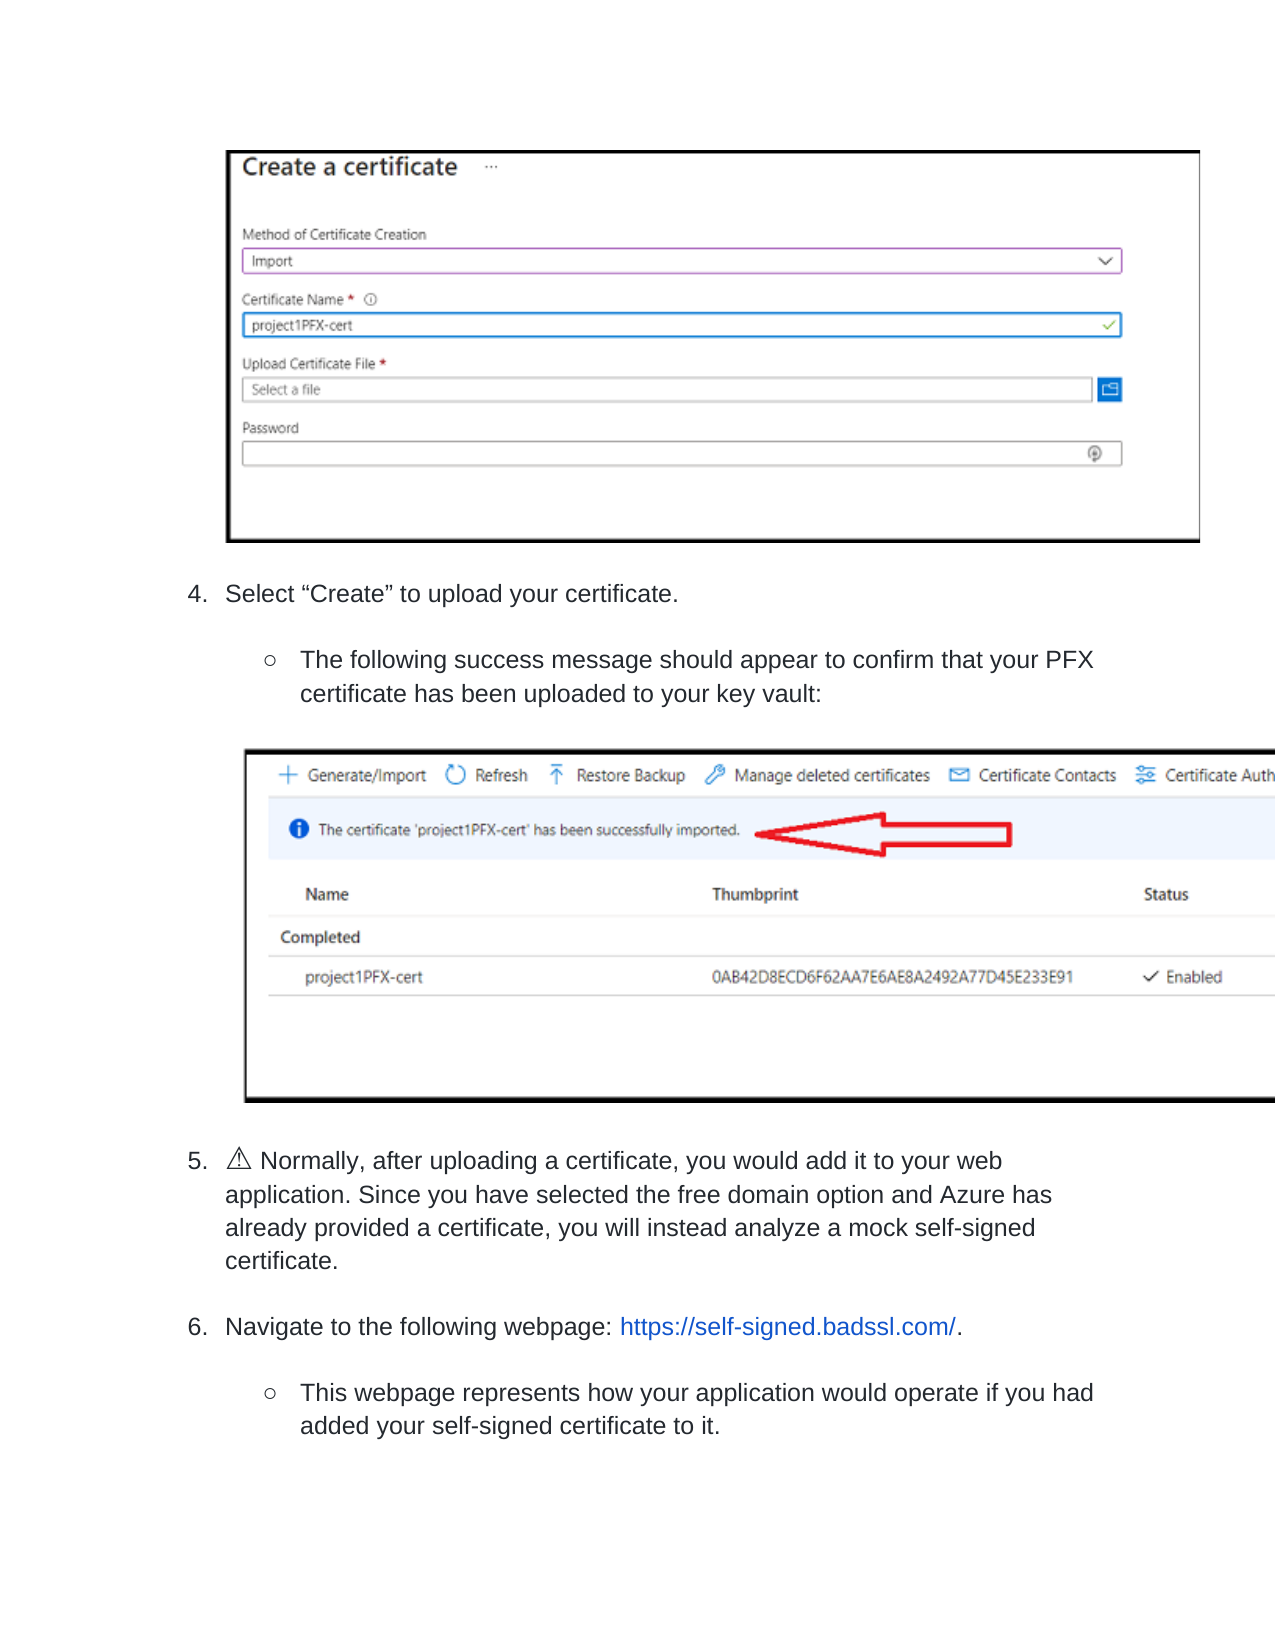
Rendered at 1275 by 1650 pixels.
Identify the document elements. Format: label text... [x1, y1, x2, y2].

list The following success message should appear to confirm that your PFX certificate has been uploaded to your key vault: [262, 646, 1125, 707]
picture [225, 744, 1275, 1103]
list This webpage represents how your application would operate if you had added your self-signed certificate to it. [262, 1378, 1125, 1440]
list Select “Create” to upload your certificate. [187, 579, 1125, 608]
picture [225, 150, 1200, 543]
list ⚠️ Normally, after uploading a certificate, you would add it to your web application. Since you have selected the free domain option and Azure has already provided a certificate, you will instead analyze a mock self-signed certificate. [187, 1140, 1125, 1275]
list Navigate to the following webpage: https://self-signed.badssl.com/. [187, 1312, 1125, 1341]
